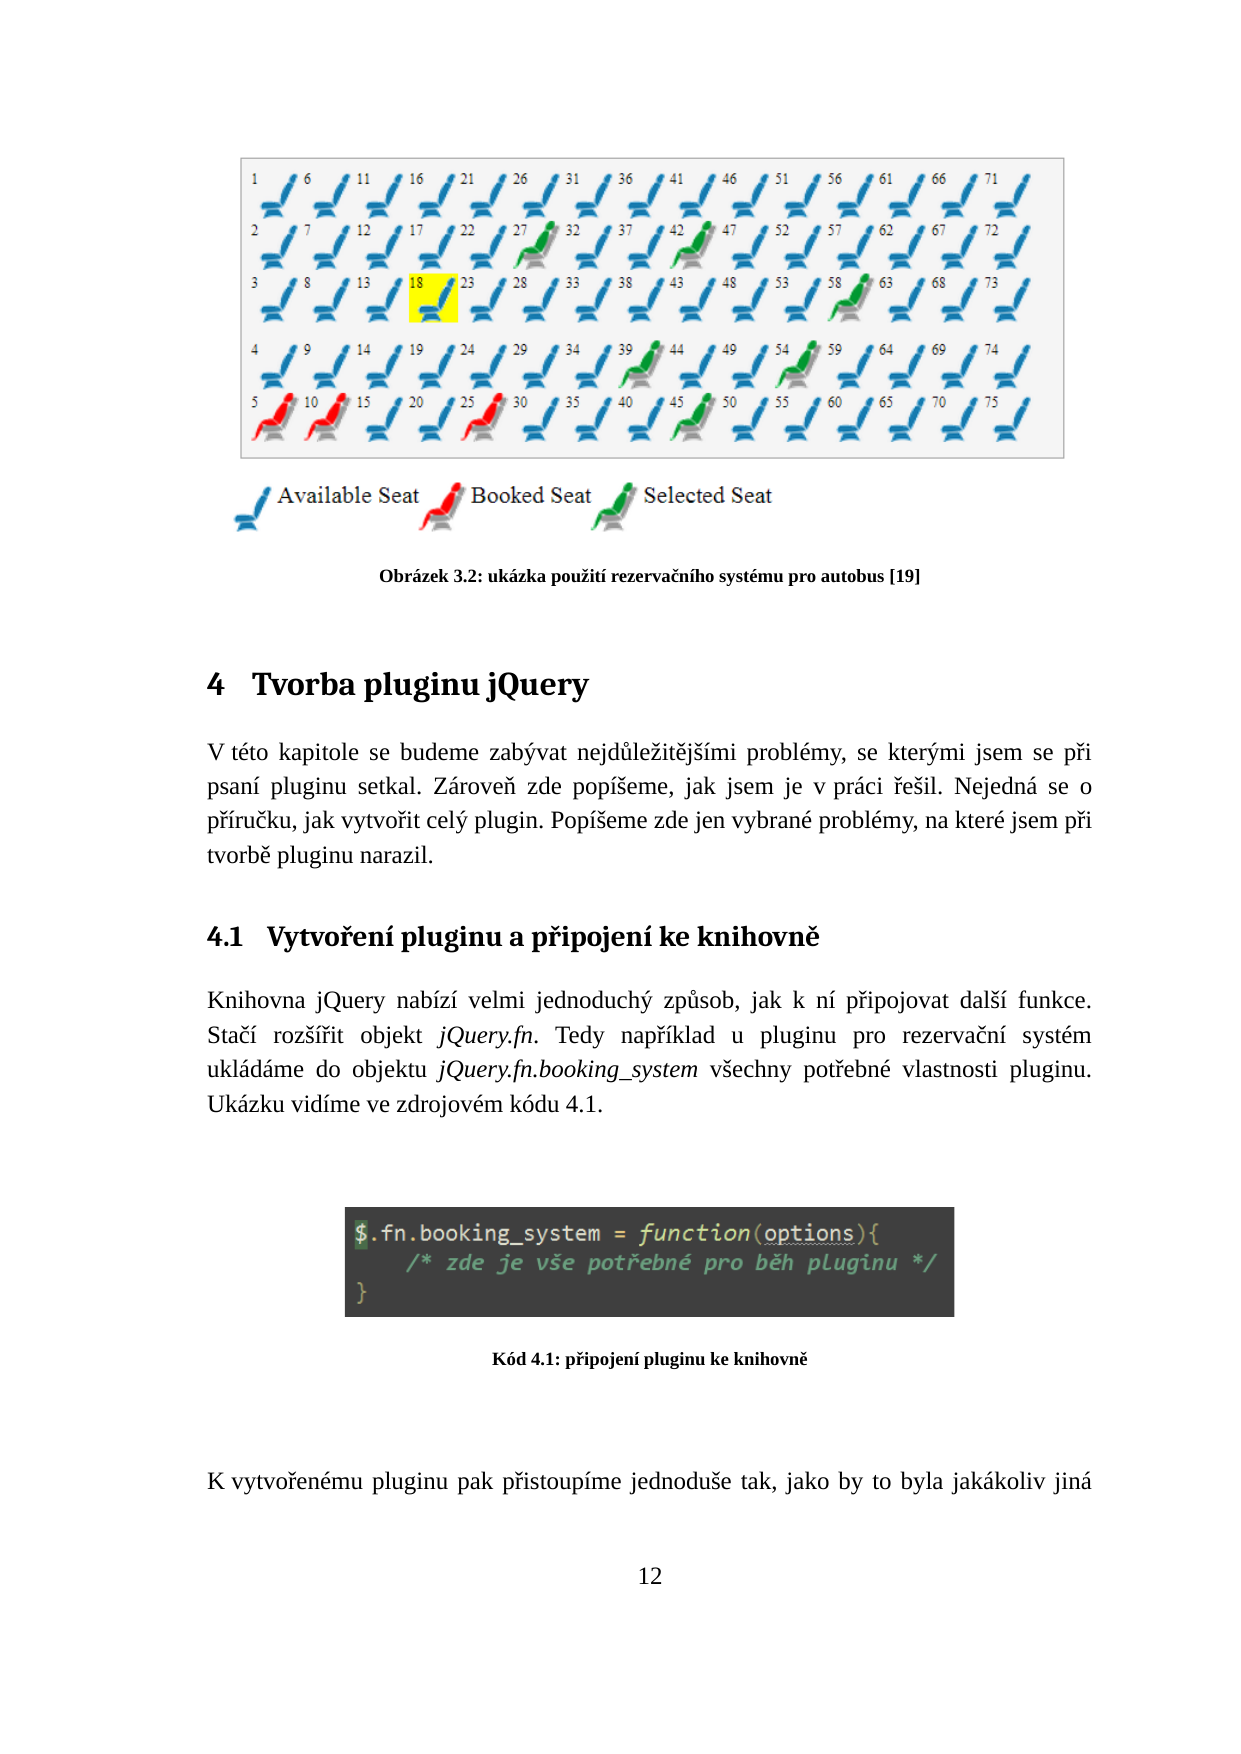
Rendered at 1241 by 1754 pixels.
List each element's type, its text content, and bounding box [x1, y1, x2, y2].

text Knihovna jQuery nabízí velmi jednoduchý způsob, jak k ní připojovat další funkce. Stačí rozšířit objekt jQuery.fn. Tedy například u pluginu pro rezervační systém ukládáme do objektu jQuery.fn.booking_system všechny potřebné vlastnosti pluginu. Ukázku vidíme ve zdrojovém kódu 4.1. [207, 986, 1092, 1118]
picture [213, 147, 1086, 534]
text Obrázek 3.1: ukázka použití rezervačního systému pro autobus [207, 565, 1092, 586]
picture [344, 1207, 955, 1317]
text V této kapitole se budeme zabývat nejdůležitějšími problémy, se kterými jsem se při psaní pluginu setkal. Zároveň zde popíšeme, jak jsem je v práci řešil. Nejedná se o příručku, jak vytvořit celý plugin. Popíšeme zde jen vybrané problémy, na které jsem při tvorbě pluginu narazil. [207, 737, 1092, 869]
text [207, 1466, 1092, 1495]
subtitle Tvorba pluginu jQuery [207, 666, 1092, 704]
subtitle Vytvoření pluginu a připojení ke knihovně [207, 920, 1092, 954]
